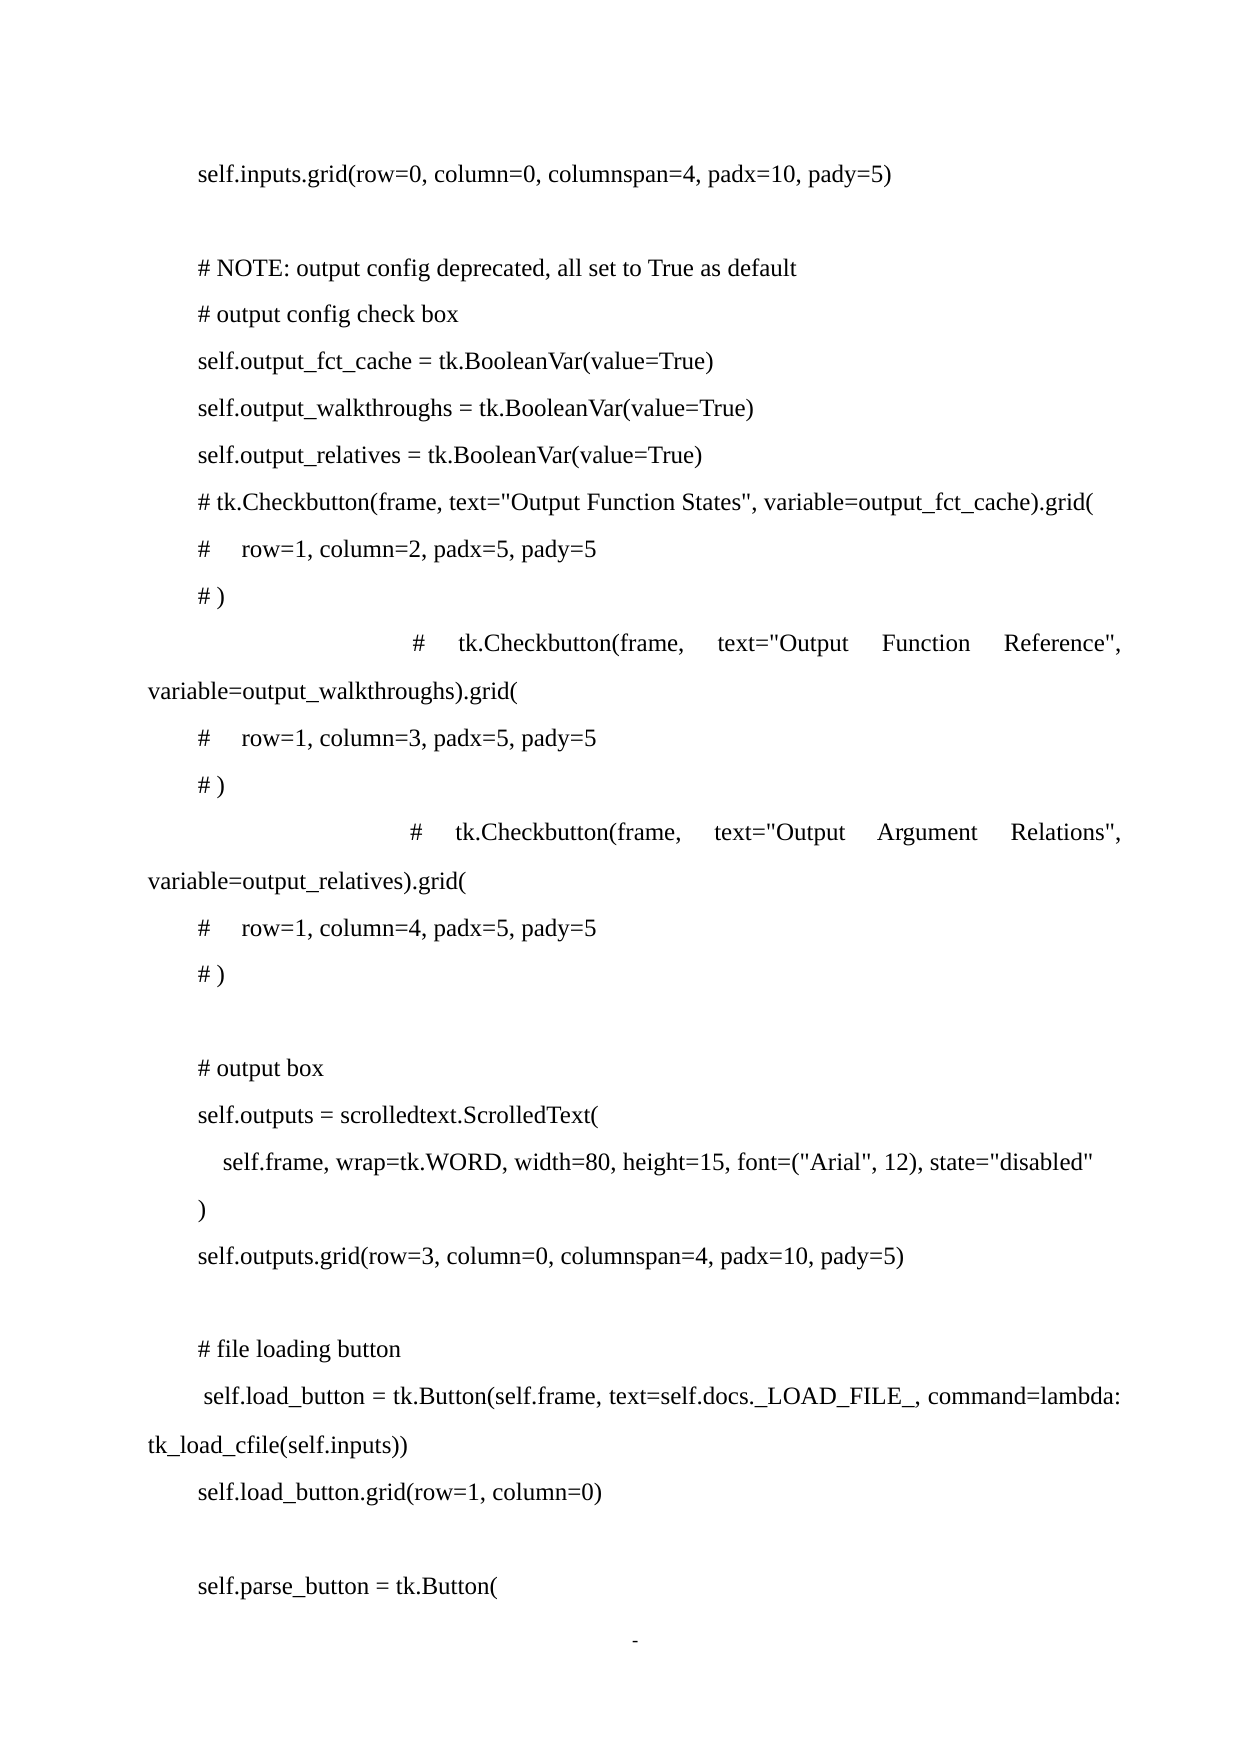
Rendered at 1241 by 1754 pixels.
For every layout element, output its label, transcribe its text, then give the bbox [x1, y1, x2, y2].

text # tk.Checkbutton(frame, text="Output Function Reference", variable=output_walkthroughs).grid( [148, 626, 1122, 707]
text self.outputs.grid(row=3, column=0, columnspan=4, padx=10, pady=5) [148, 1239, 1122, 1271]
text # tk.Checkbutton(frame, text="Output Argument Relations", variable=output_relatives).grid( [148, 815, 1122, 896]
text self.output_walkthroughs = tk.BooleanVar(value=True) [148, 391, 1122, 424]
text # ) [148, 768, 1122, 801]
text self.outputs = scrolledtext.ScrolledText( [148, 1098, 1122, 1131]
text self.load_button.grid(row=1, column=0) [148, 1475, 1122, 1508]
text self.load_button = tk.Button(self.frame, text=self.docs._LOAD_FILE_, command=lambda: tk_load_cfile(self.inputs)) [148, 1379, 1122, 1461]
text # output box [148, 1051, 1122, 1084]
text # row=1, column=2, padx=5, pady=5 [148, 532, 1122, 564]
text # tk.Checkbutton(frame, text="Output Function States", variable=output_fct_cache).grid( [148, 485, 1122, 518]
text self.frame, wrap=tk.WORD, width=80, height=15, font=("Arial", 12), state="disabled" [148, 1145, 1122, 1178]
text # ) [148, 579, 1122, 611]
text self.parse_button = tk.Button( [148, 1569, 1122, 1601]
text # output config check box [148, 298, 1122, 330]
text # row=1, column=3, padx=5, pady=5 [148, 721, 1122, 754]
text # ) [148, 958, 1122, 990]
text ) [148, 1192, 1122, 1224]
text # file loading button [148, 1333, 1122, 1365]
text self.output_fct_cache = tk.BooleanVar(value=True) [148, 344, 1122, 377]
text # row=1, column=4, padx=5, pady=5 [148, 911, 1122, 943]
text self.output_relatives = tk.BooleanVar(value=True) [148, 438, 1122, 471]
text # NOTE: output config deprecated, all set to True as default [148, 251, 1122, 283]
text self.inputs.grid(row=0, column=0, columnspan=4, padx=10, pady=5) [148, 157, 1122, 189]
